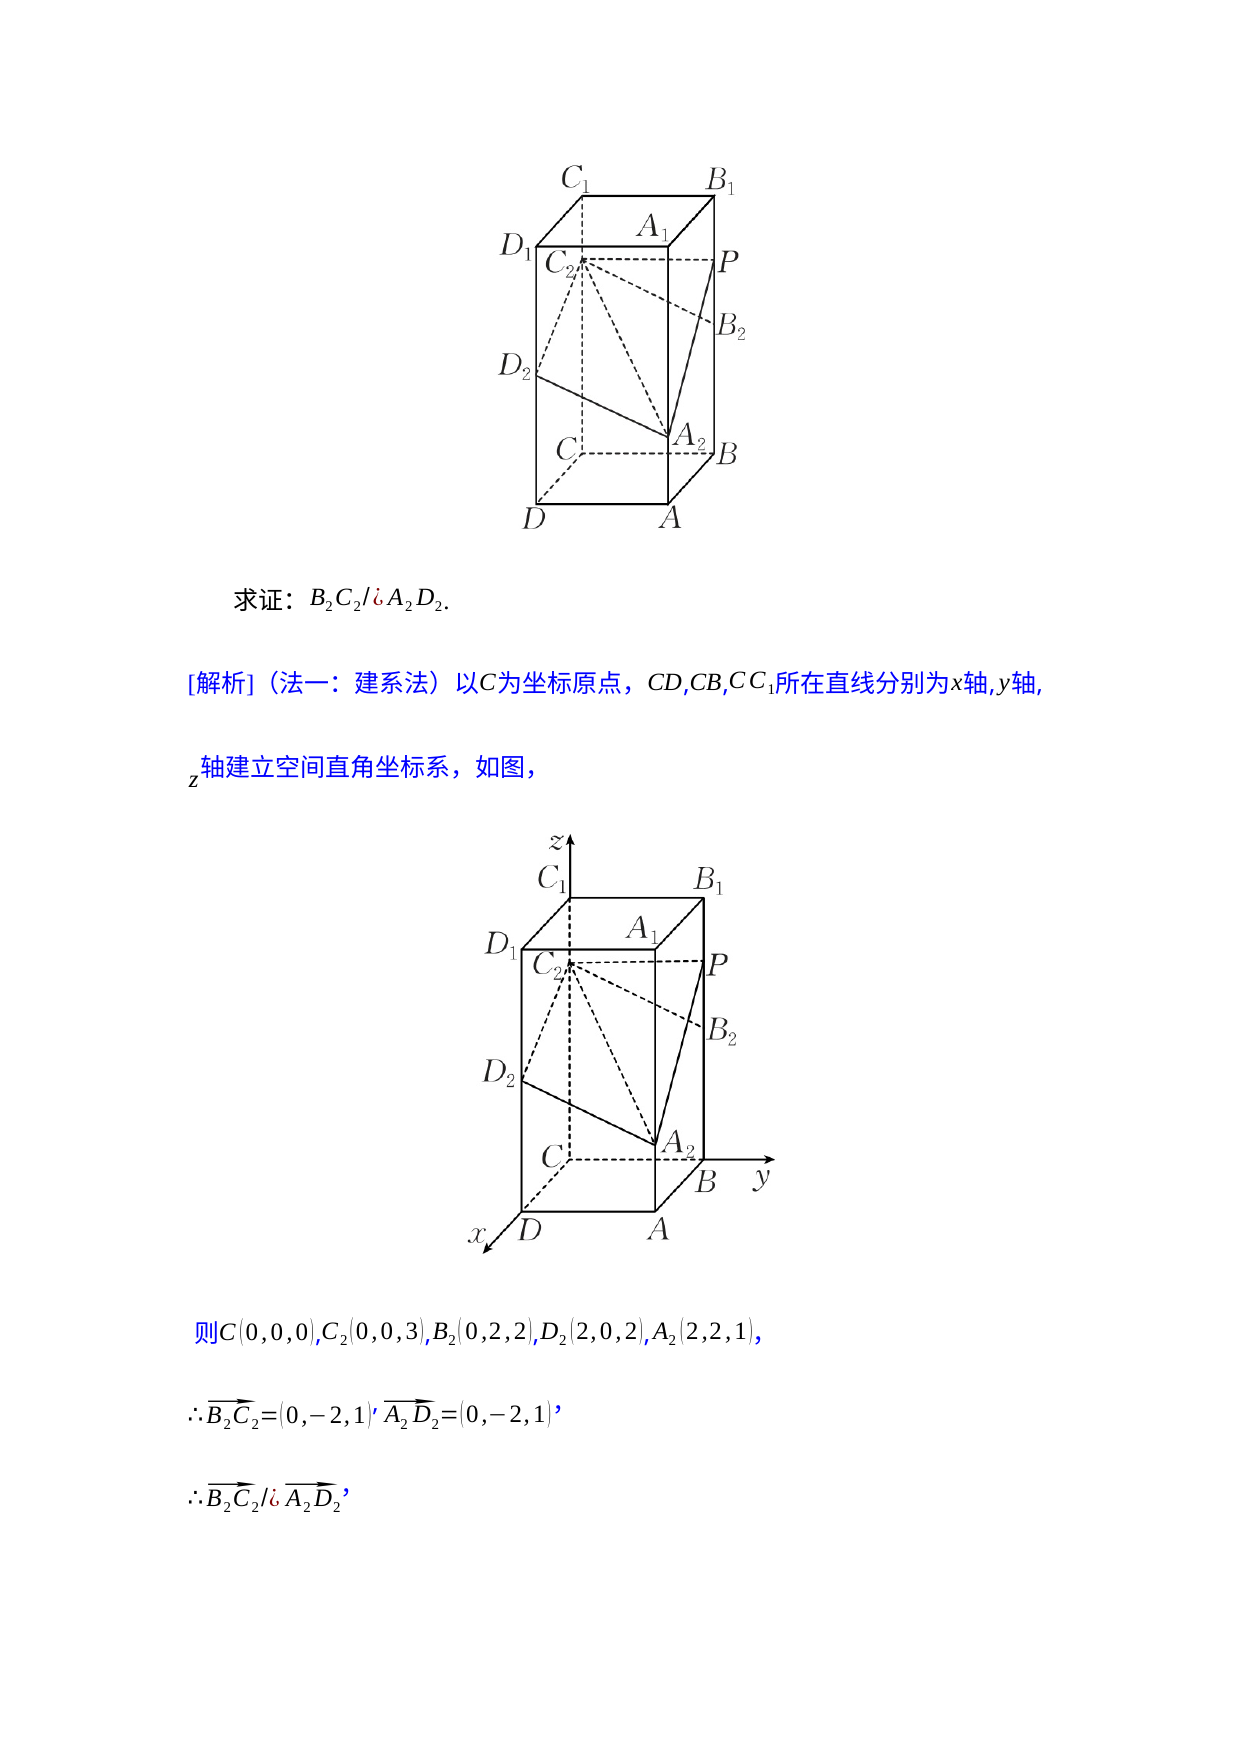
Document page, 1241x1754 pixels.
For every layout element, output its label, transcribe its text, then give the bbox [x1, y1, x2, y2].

text 则,,,,， [187, 1299, 1053, 1364]
picture [493, 162, 748, 532]
text ， [187, 1466, 1053, 1531]
text 求证：. [187, 566, 1053, 631]
picture [463, 830, 778, 1257]
text [解析]（法一：建系法）以为坐标原点，,,所在直线分别为轴,轴,轴建立空间直角坐标系，如图， [187, 649, 1053, 812]
text ,， [187, 1383, 1053, 1448]
